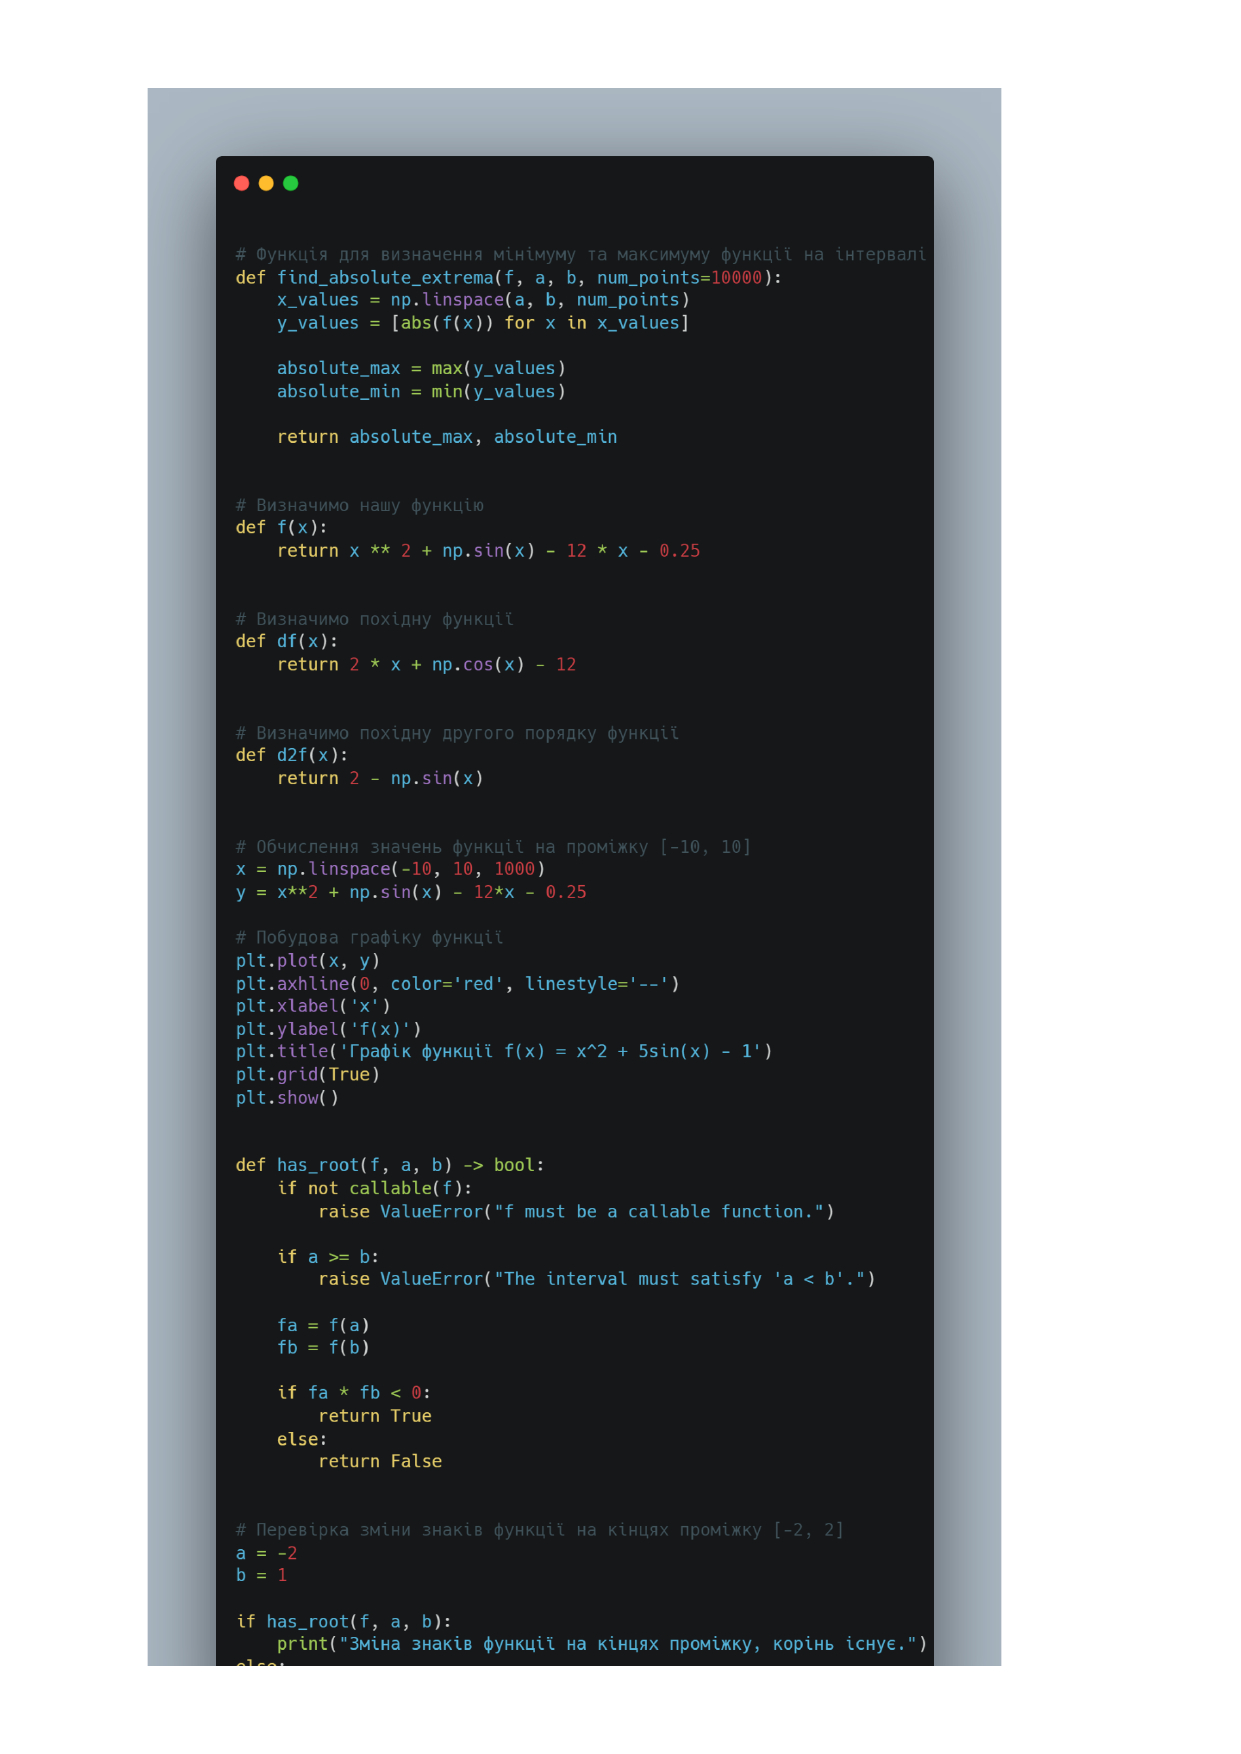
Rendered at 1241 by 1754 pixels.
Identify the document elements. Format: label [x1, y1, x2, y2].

picture [147, 88, 1002, 1666]
